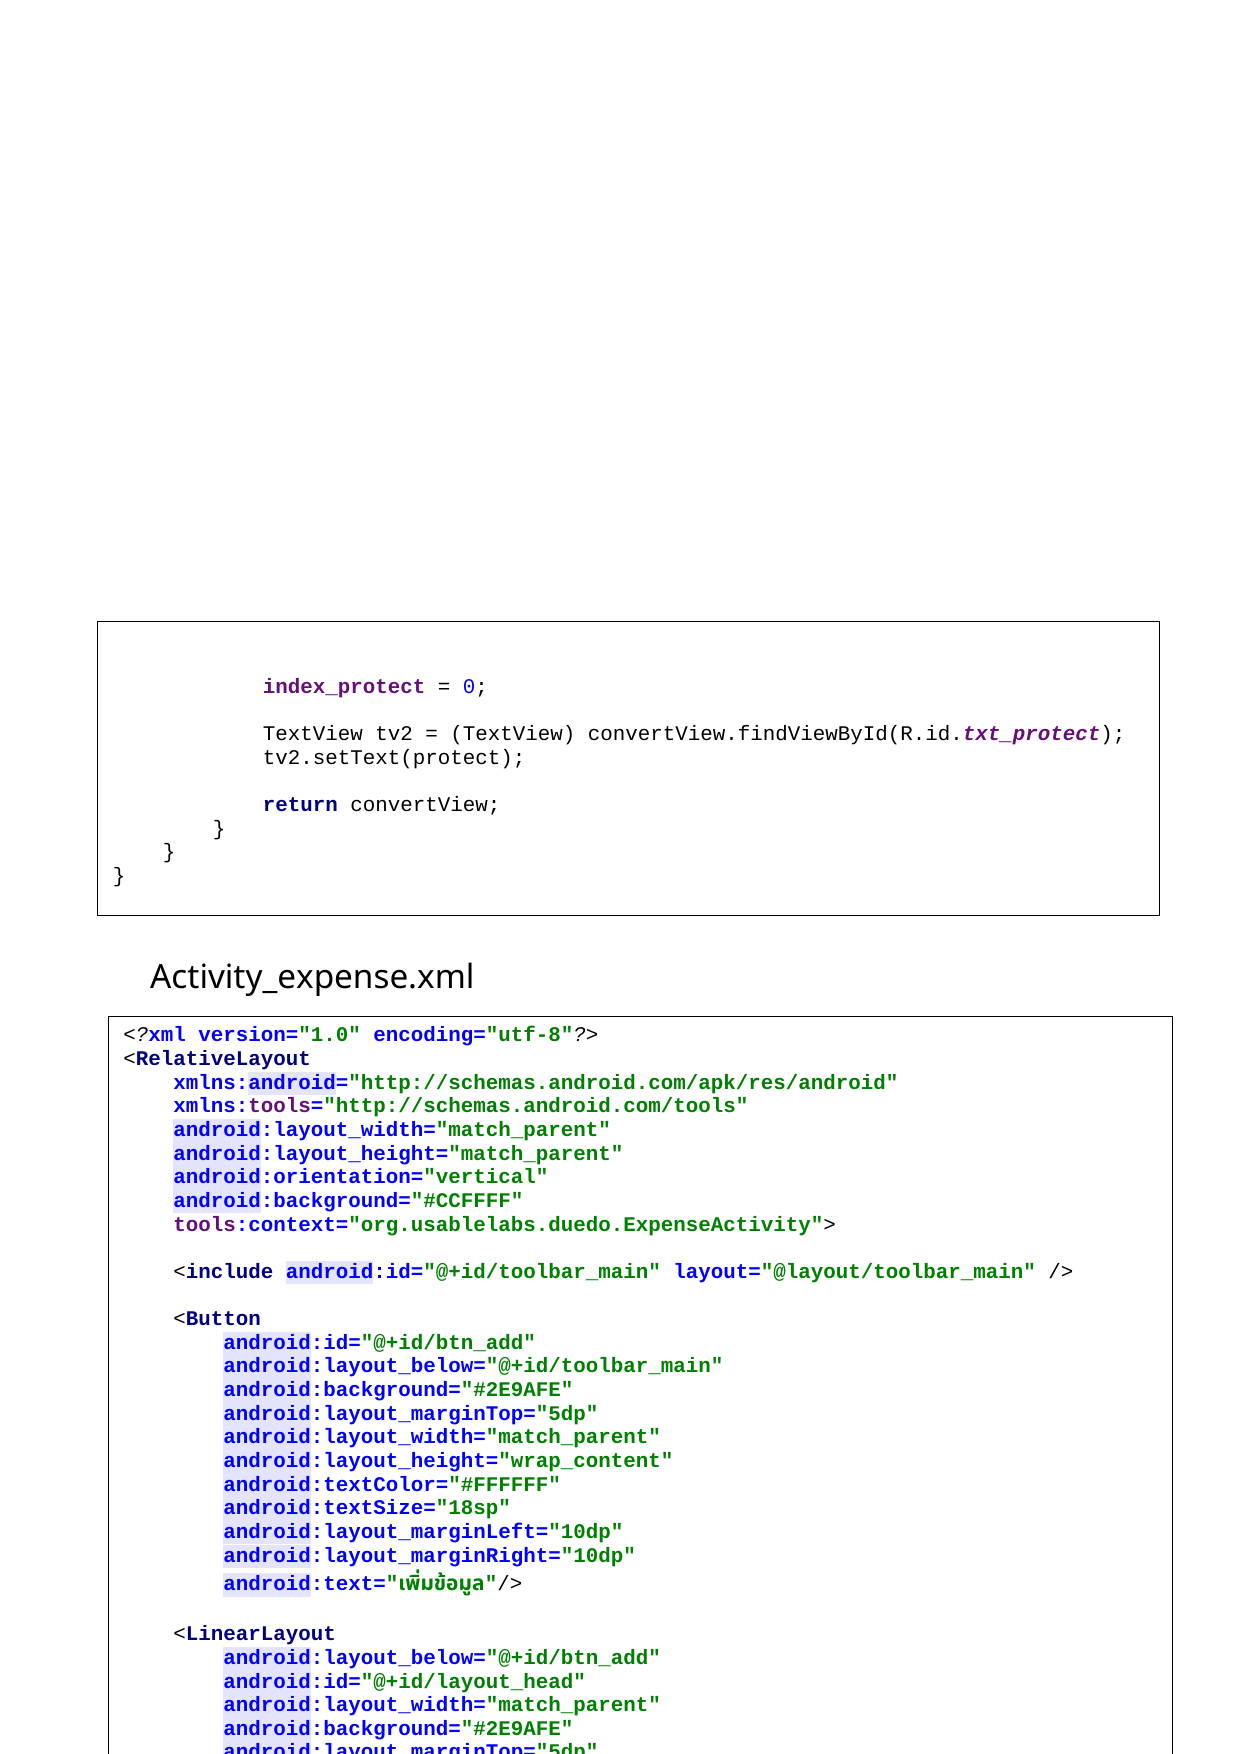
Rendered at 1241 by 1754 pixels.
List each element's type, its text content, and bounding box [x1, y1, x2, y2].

text Activity_expense.xml [150, 953, 1090, 999]
